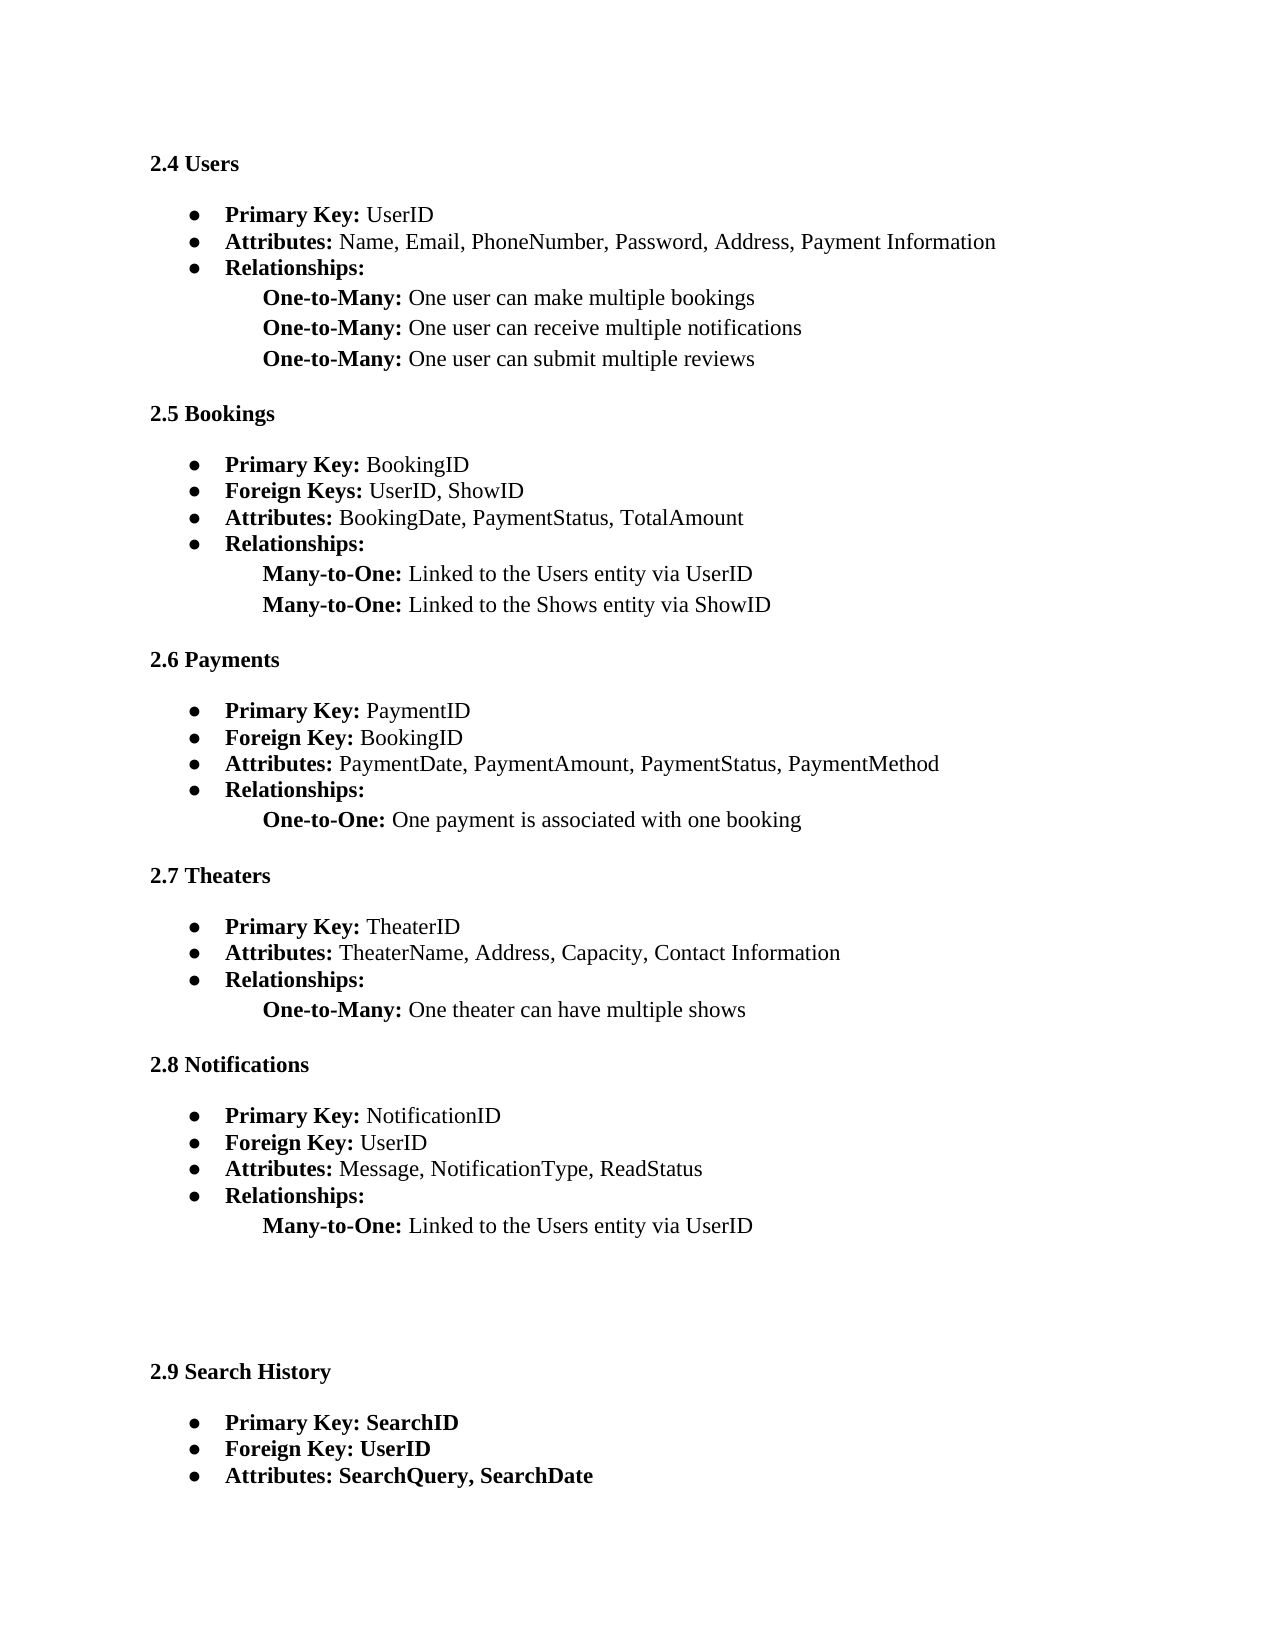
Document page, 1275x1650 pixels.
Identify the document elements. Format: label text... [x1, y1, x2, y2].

text 2.5 Bookings [150, 400, 1125, 426]
list Foreign Key: UserID [187, 1129, 1125, 1155]
text One-to-One: One payment is associated with one booking [262, 807, 1125, 833]
list Primary Key: SearchID [187, 1409, 1125, 1435]
text 2.6 Payments [150, 646, 1125, 672]
text One-to-Many: One user can make multiple bookings [262, 284, 1125, 311]
text 2.4 Users [150, 150, 1125, 176]
text 2.9 Search History [150, 1358, 1125, 1384]
list Attributes: Message, NotificationType, ReadStatus [187, 1155, 1125, 1182]
list Relationships: [187, 254, 1125, 280]
list Relationships: [187, 966, 1125, 992]
text One-to-Many: One user can submit multiple reviews [262, 345, 1125, 371]
text 2.8 Notifications [150, 1051, 1125, 1078]
list Primary Key: PaymentID [187, 697, 1125, 724]
list Primary Key: UserID [187, 201, 1125, 228]
list Attributes: PaymentDate, PaymentAmount, PaymentStatus, PaymentMethod [187, 750, 1125, 776]
list Attributes: SearchQuery, SearchDate [187, 1462, 1125, 1488]
list Primary Key: BookingID [187, 451, 1125, 478]
list Primary Key: NotificationID [187, 1103, 1125, 1129]
text Many-to-One: Linked to the Shows entity via ShowID [262, 591, 1125, 617]
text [262, 1212, 1125, 1238]
list Relationships: [187, 776, 1125, 803]
list Primary Key: TheaterID [187, 913, 1125, 939]
text Many-to-One: Linked to the Users entity via UserID [262, 561, 1125, 587]
text 2.7 Theaters [150, 862, 1125, 888]
list Foreign Keys: UserID, ShowID [187, 478, 1125, 504]
list Attributes: TheaterName, Address, Capacity, Contact Information [187, 939, 1125, 966]
list Foreign Key: UserID [187, 1435, 1125, 1462]
list Foreign Key: BookingID [187, 724, 1125, 750]
list Attributes: BookingDate, PaymentStatus, TotalAmount [187, 504, 1125, 530]
text One-to-Many: One user can receive multiple notifications [262, 314, 1125, 341]
list Relationships: [187, 1182, 1125, 1208]
list Attributes: Name, Email, PhoneNumber, Password, Address, Payment Information [187, 228, 1125, 254]
text One-to-Many: One theater can have multiple shows [262, 996, 1125, 1022]
list Relationships: [187, 530, 1125, 557]
